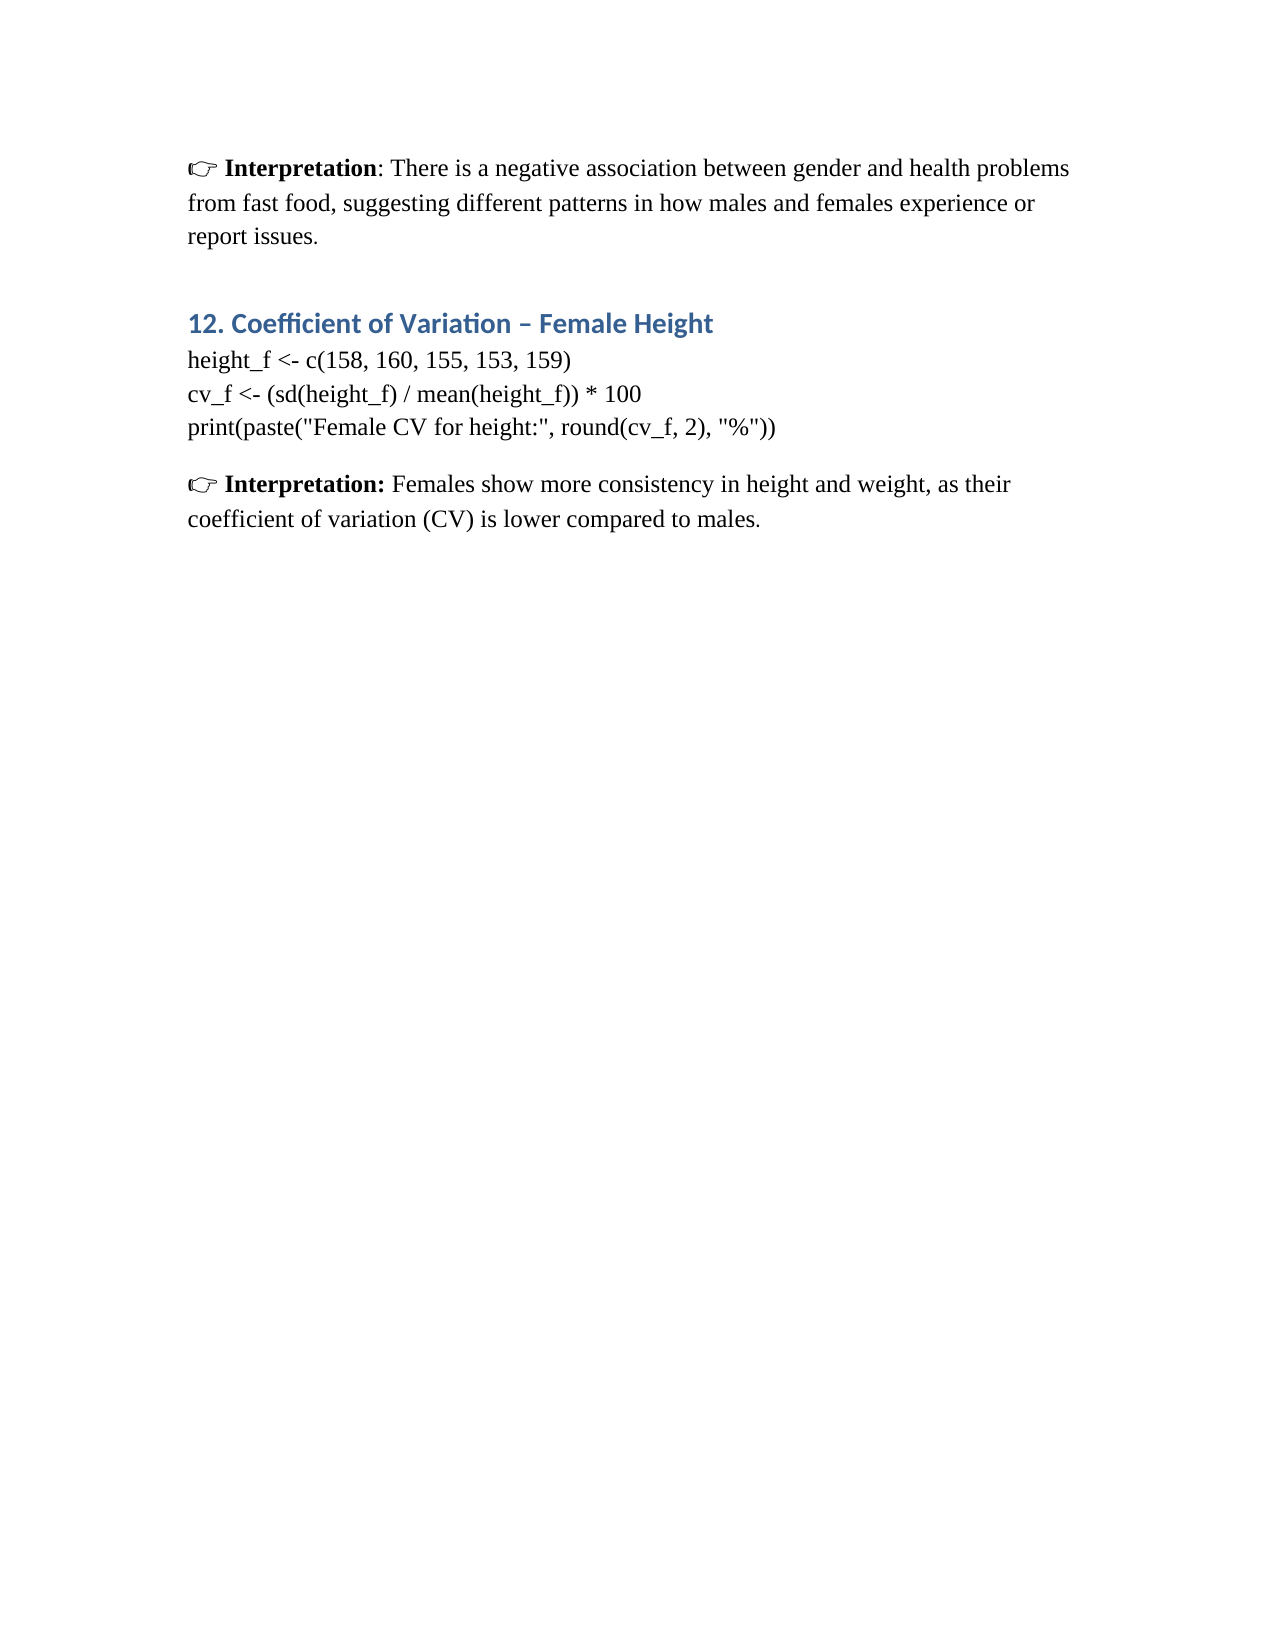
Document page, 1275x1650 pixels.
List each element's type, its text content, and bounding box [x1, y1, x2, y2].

text 👉 Interpretation: There is a negative association between gender and health problems from fast food, suggesting different patterns in how males and females experience or report issues. [187, 150, 1087, 250]
text height_f <- c(158, 160, 155, 153, 159) cv_f <- (sd(height_f) / mean(height_f)) * 100 print(paste("Female CV for height:", round(cv_f, 2), "%")) [187, 346, 1087, 440]
text 12. Coefficient of Variation – Female Height [187, 305, 1087, 340]
text 👉 Interpretation: Females show more consistency in height and weight, as their coefficient of variation (CV) is lower compared to males. [187, 466, 1087, 533]
